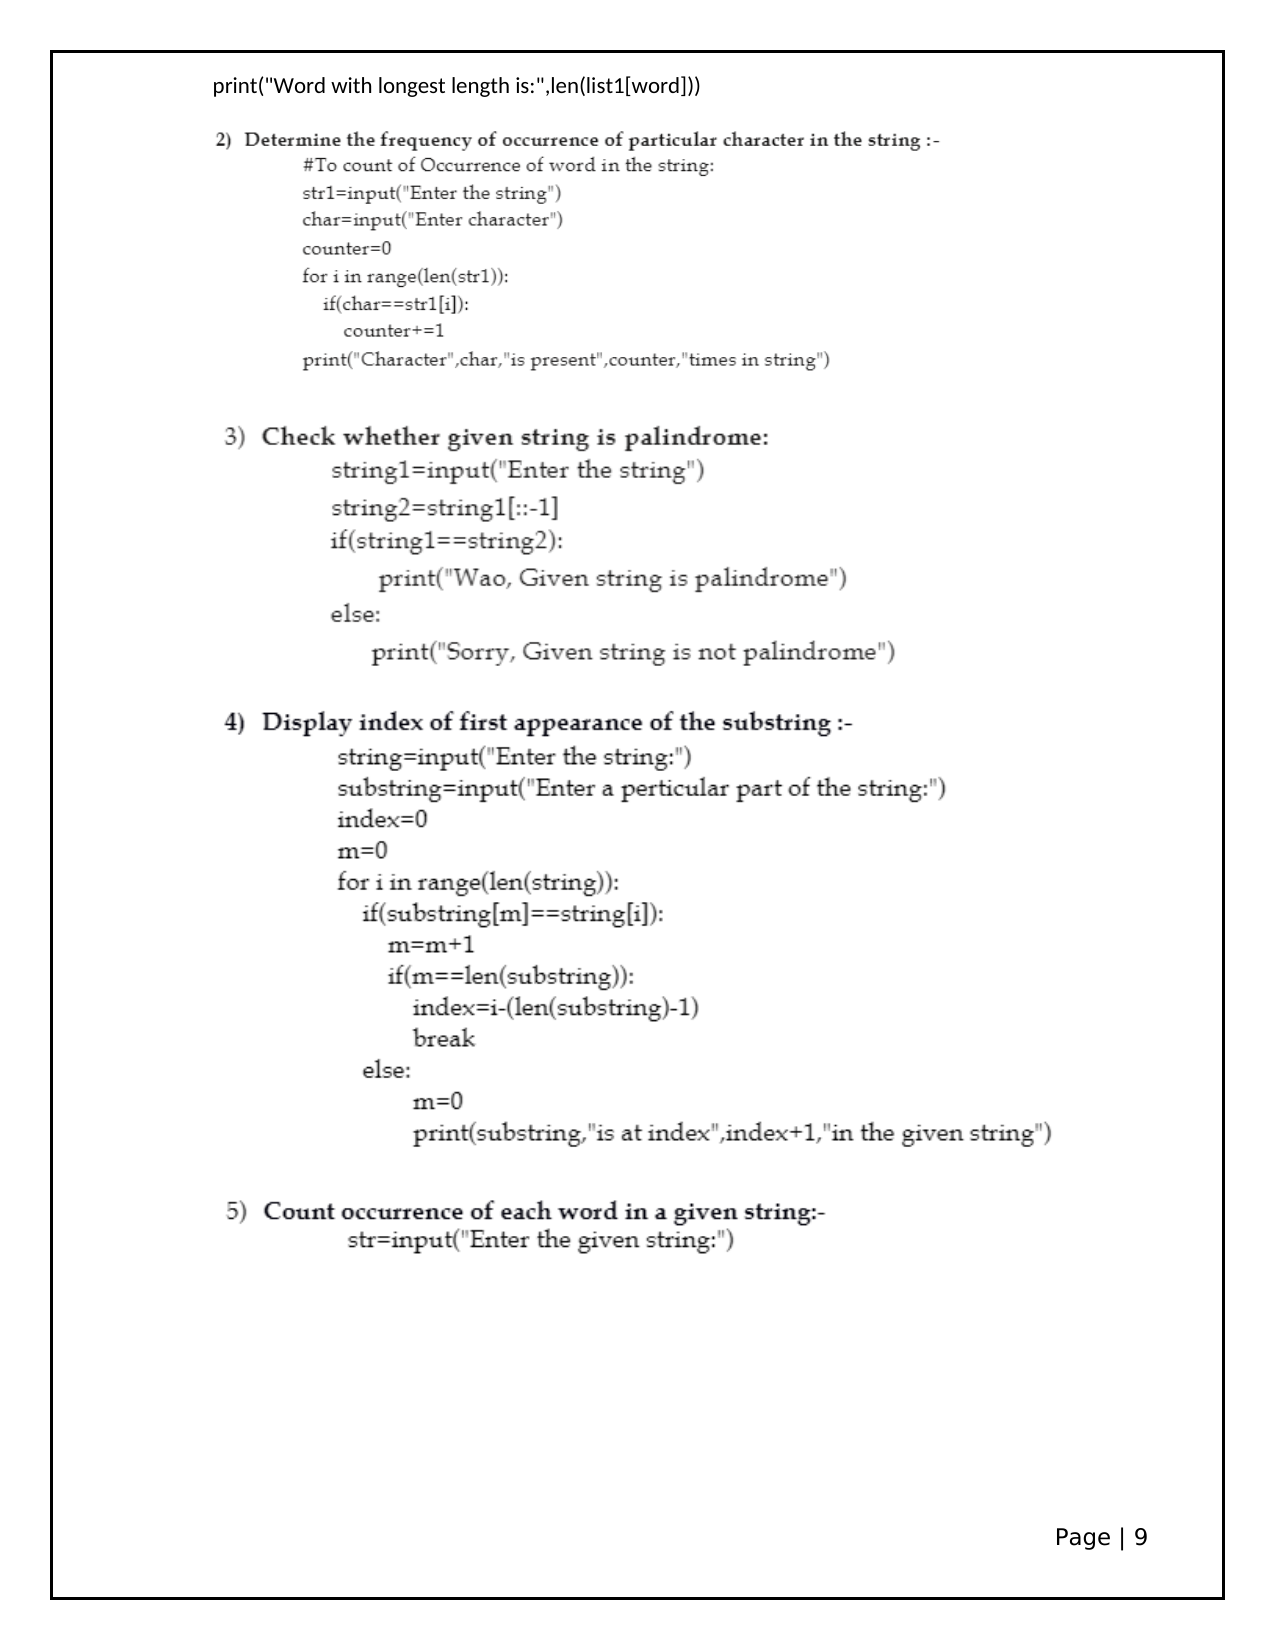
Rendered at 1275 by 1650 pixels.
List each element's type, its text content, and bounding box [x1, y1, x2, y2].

text print("Word with longest length is:",len(list1[word])) [137, 71, 1148, 99]
picture [212, 123, 956, 385]
picture [212, 410, 1095, 1158]
picture [212, 1182, 860, 1288]
